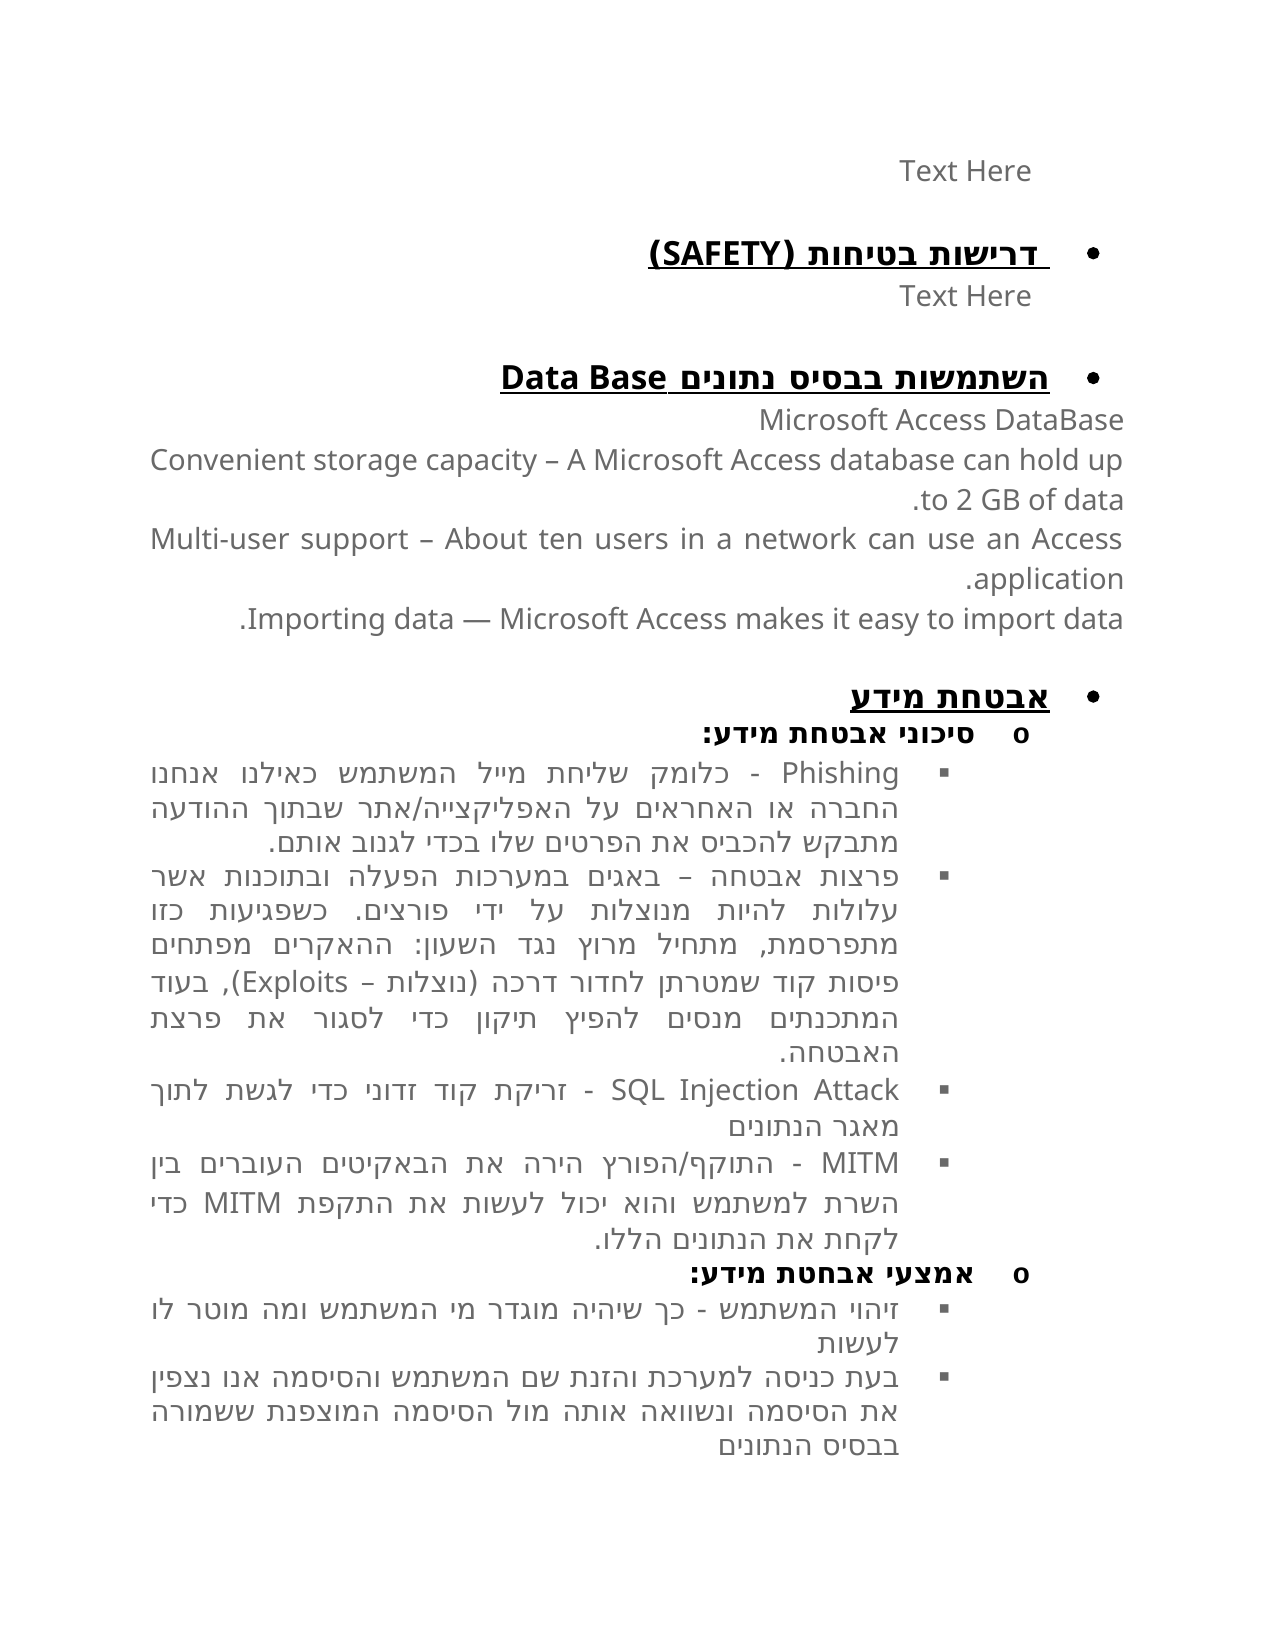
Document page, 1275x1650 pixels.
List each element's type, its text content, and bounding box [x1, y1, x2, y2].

list Phishing - כלומק שליחת מייל המשתמש כאילנו אנחנו החברה או האחראים על האפליקצייה/אתר שבתוך ההודעה מתבקש להכביס את הפרטים שלו בכדי לגנוב אותם. [150, 752, 937, 860]
list SQL Injection Attack - זריקת קוד זדוני כדי לגשת לתוך מאגר הנתונים [150, 1069, 937, 1143]
list אבטחת מידע [150, 677, 1087, 716]
list פרצות אבטחה – באגים במערכות הפעלה ובתוכנות אשר עלולות להיות מנוצלות על ידי פורצים. כשפגיעות כזו מתפרסמת, מתחיל מרוץ נגד השעון: ההאקרים מפתחים פיסות קוד שמטרתן לחדור דרכה (נוצלות – Exploits), בעוד המתכנתים מנסים להפיץ תיקון כדי לסגור את פרצת האבטחה. [150, 860, 937, 1069]
list MITM - התוקף/הפורץ הירה את הבאקיטים העוברים בין השרת למשתמש והוא יכול לעשות את התקפת MITM כדי לקחת את הנתונים הללו. [150, 1143, 937, 1256]
list Multi-user support – About ten users in a network can use an Access application. [150, 519, 1125, 598]
list Microsoft Access DataBase [150, 399, 1125, 439]
list דרישות בטיחות (SAFETY) [150, 229, 1087, 275]
list Convenient storage capacity – A Microsoft Access database can hold up to 2 GB of data. [150, 439, 1125, 519]
list Text Here [150, 150, 1125, 190]
list השתמשות בבסיס נתונים Data Base [150, 354, 1087, 399]
list Importing data — Microsoft Access makes it easy to import data. [150, 598, 1125, 638]
list Text Here [150, 275, 1125, 314]
list אמצעי אבחטת מידע: [150, 1256, 1012, 1292]
list סיכוני אבטחת מידע: [150, 716, 1012, 752]
list זיהוי המשתמש - כך שיהיה מוגדר מי המשתמש ומה מוטר לו לעשות [150, 1292, 937, 1360]
list בעת כניסה למערכת והזנת שם המשתמש והסיסמה אנו נצפין את הסיסמה ונשוואה אותה מול הסיסמה המוצפנת ששמורה בבסיס הנתונים [150, 1360, 937, 1462]
